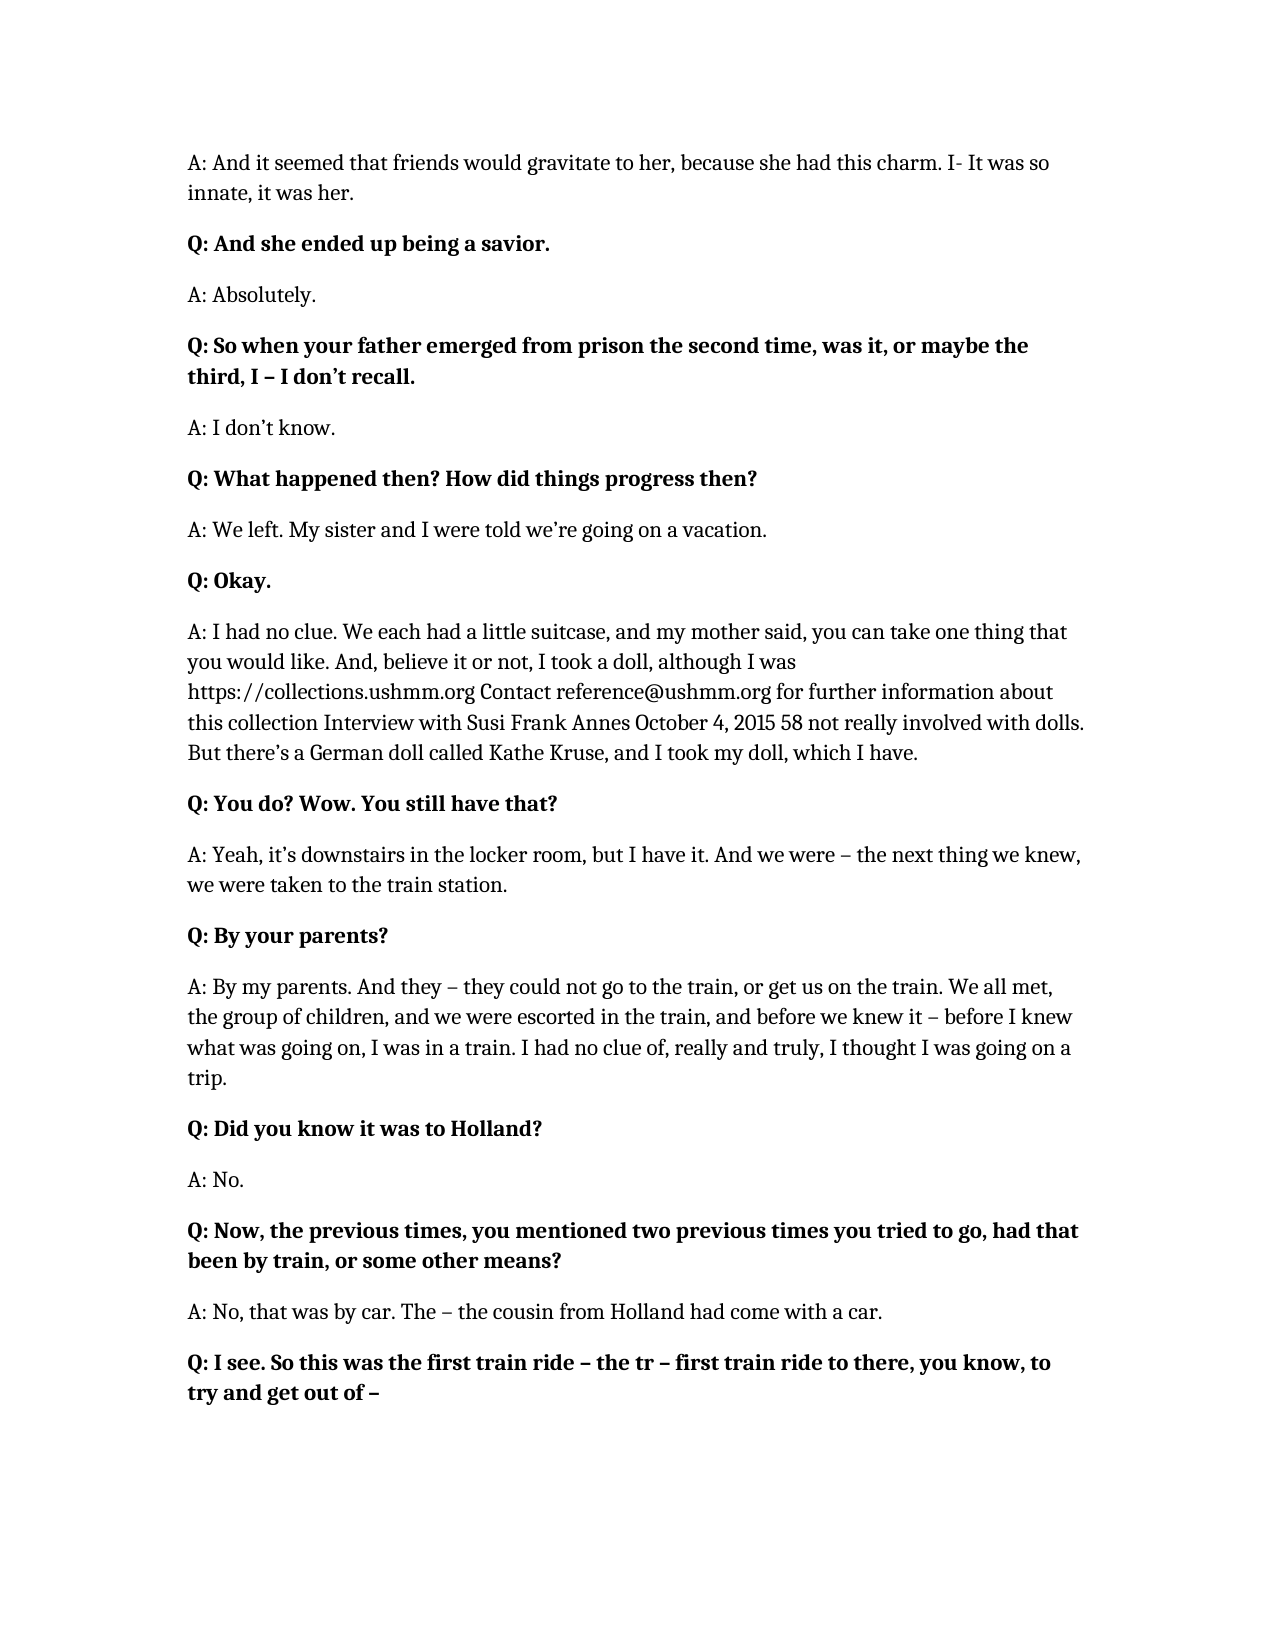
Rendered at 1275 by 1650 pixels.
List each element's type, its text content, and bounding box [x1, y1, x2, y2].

text Q: So when your father emerged from prison the second time, was it, or maybe the third, I – I don’t recall. [187, 333, 1087, 390]
text A: I had no clue. We each had a little suitcase, and my mother said, you can take one thing that you would like. And, believe it or not, I took a doll, although I was https://collections.ushmm.org Contact reference@ushmm.org for further information about this collection Interview with Susi Frank Annes October 4, 2015 58 not really involved with dolls. But there’s a German doll called Kathe Kruse, and I took my doll, which I have. [187, 619, 1087, 766]
text A: By my parents. And they – they could not go to the train, or get us on the train. We all met, the group of children, and we were escorted in the train, and before we knew it – before I knew what was going on, I was in a train. I had no clue of, really and truly, I thought I was going on a trip. [187, 974, 1087, 1091]
text Q: And she ended up being a savior. [187, 231, 1087, 258]
text A: We left. My sister and I were told we’re going on a vacation. [187, 517, 1087, 543]
text Q: You do? Wow. You still have that? [187, 791, 1087, 817]
text A: And it seemed that friends would gravitate to her, because she had this charm. I- It was so innate, it was her. [187, 150, 1087, 207]
text Q: Okay. [187, 568, 1087, 594]
text Q: Now, the previous times, you mentioned two previous times you tried to go, had that been by train, or some other means? [187, 1218, 1087, 1274]
text A: No, that was by car. The – the cousin from Holland had come with a car. [187, 1299, 1087, 1325]
text Q: What happened then? How did things progress then? [187, 466, 1087, 492]
text A: Absolutely. [187, 282, 1087, 309]
text Q: Did you know it was to Holland? [187, 1116, 1087, 1142]
text A: Yeah, it’s downstairs in the locker room, but I have it. And we were – the next thing we knew, we were taken to the train station. [187, 842, 1087, 898]
text A: No. [187, 1167, 1087, 1193]
text Q: I see. So this was the first train ride – the tr – first train ride to there, you know, to try and get out of – [187, 1350, 1087, 1407]
text A: I don’t know. [187, 414, 1087, 441]
text Q: By your parents? [187, 923, 1087, 949]
